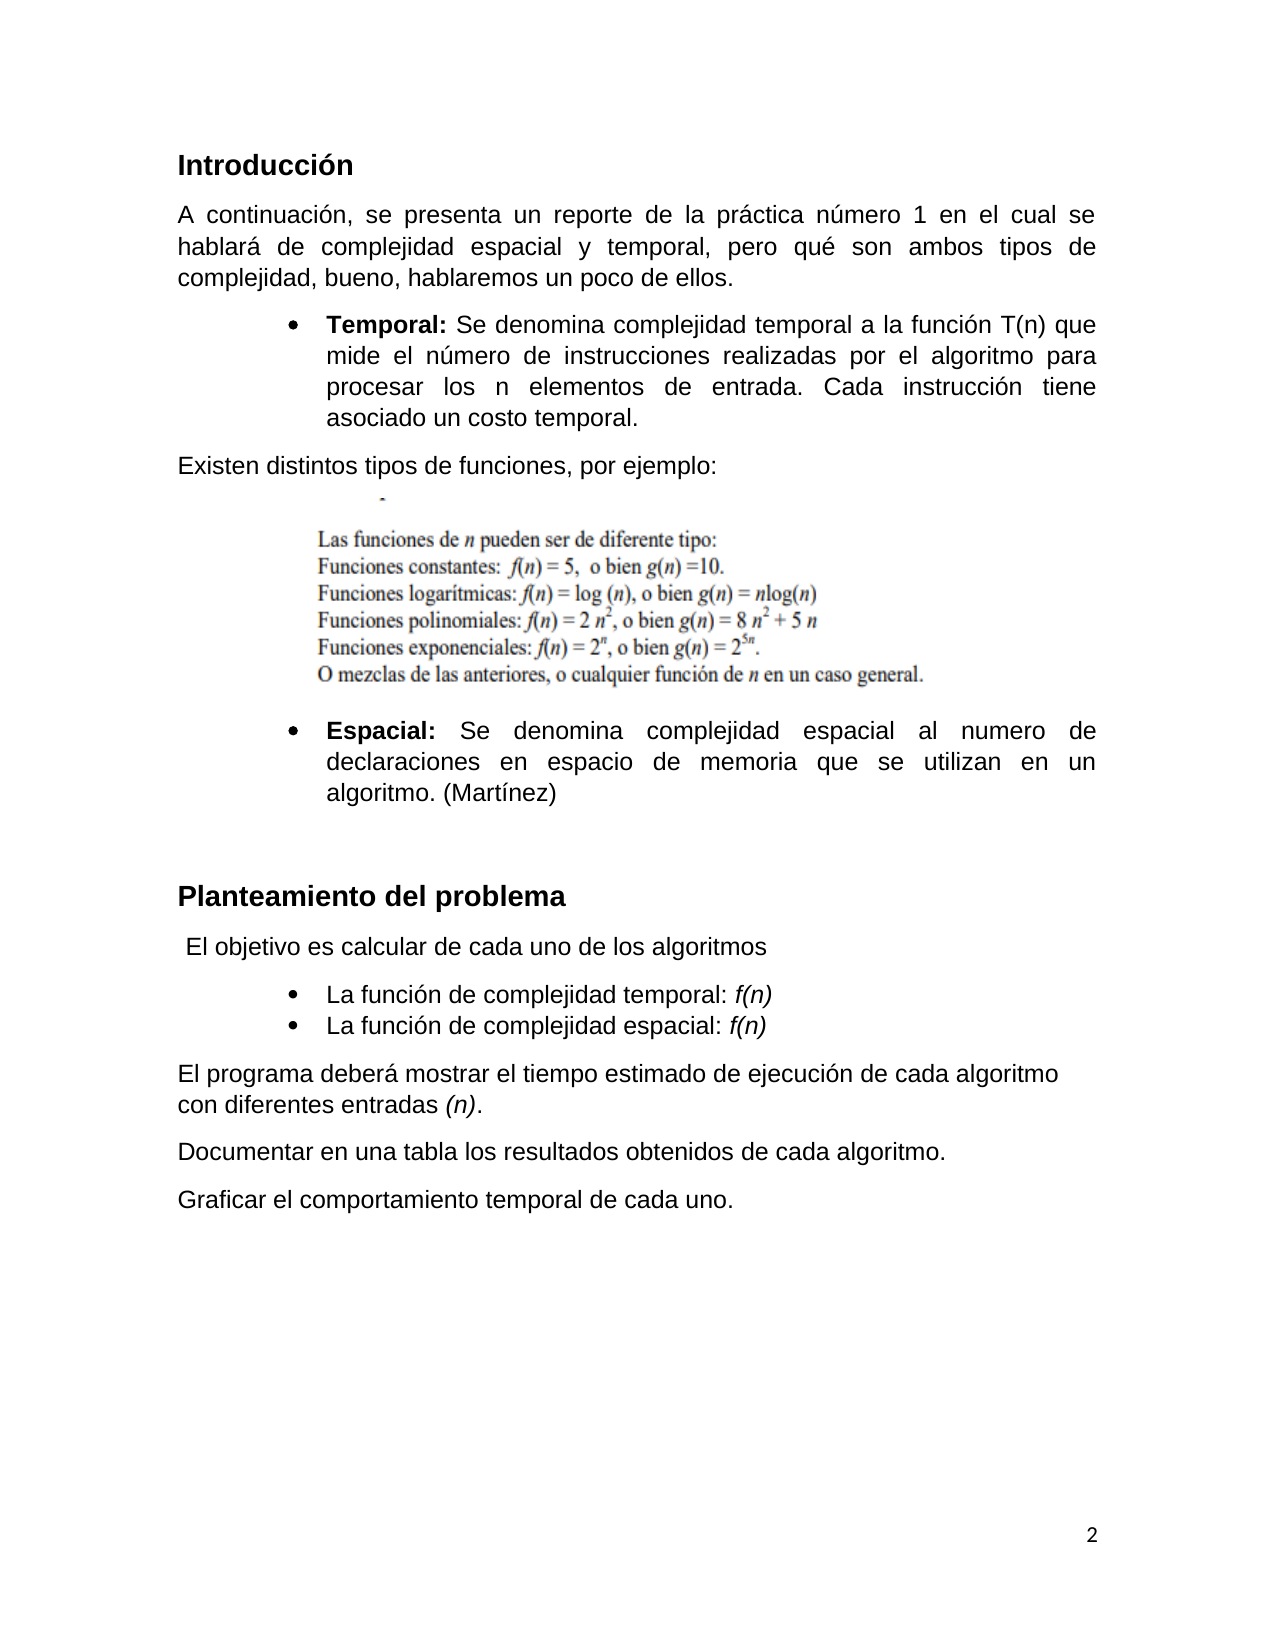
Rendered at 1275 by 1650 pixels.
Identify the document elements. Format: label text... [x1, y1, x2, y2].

list La función de complejidad temporal: f(n) [289, 980, 1098, 1008]
text El objetivo es calcular de cada uno de los algoritmos [177, 932, 1098, 960]
text El programa deberá mostrar el tiempo estimado de ejecución de cada algoritmo con diferentes entradas (n). [177, 1059, 1098, 1118]
list Temporal: Se denomina complejidad temporal a la función T(n) que mide el número de instrucciones realizadas por el algoritmo para procesar los n elementos de entrada. Cada instrucción tiene asociado un costo temporal. [289, 310, 1098, 432]
picture [306, 498, 969, 698]
list Espacial: Se denomina complejidad espacial al numero de declaraciones en espacio de memoria que se utilizan en un algoritmo. [289, 716, 1098, 807]
text Introducción [177, 148, 1098, 181]
text A continuación, se presenta un reporte de la práctica número 1 en el cual se hablará de complejidad espacial y temporal, pero qué son ambos tipos de complejidad, bueno, hablaremos un poco de ellos. [177, 200, 1098, 291]
text Existen distintos tipos de funciones, por ejemplo: [177, 451, 1098, 480]
text Planteamiento del problema [177, 879, 1098, 912]
list La función de complejidad espacial: f(n) [289, 1011, 1098, 1040]
text Graficar el comportamiento temporal de cada uno. [177, 1185, 1098, 1214]
text Documentar en una tabla los resultados obtenidos de cada algoritmo. [177, 1137, 1098, 1166]
